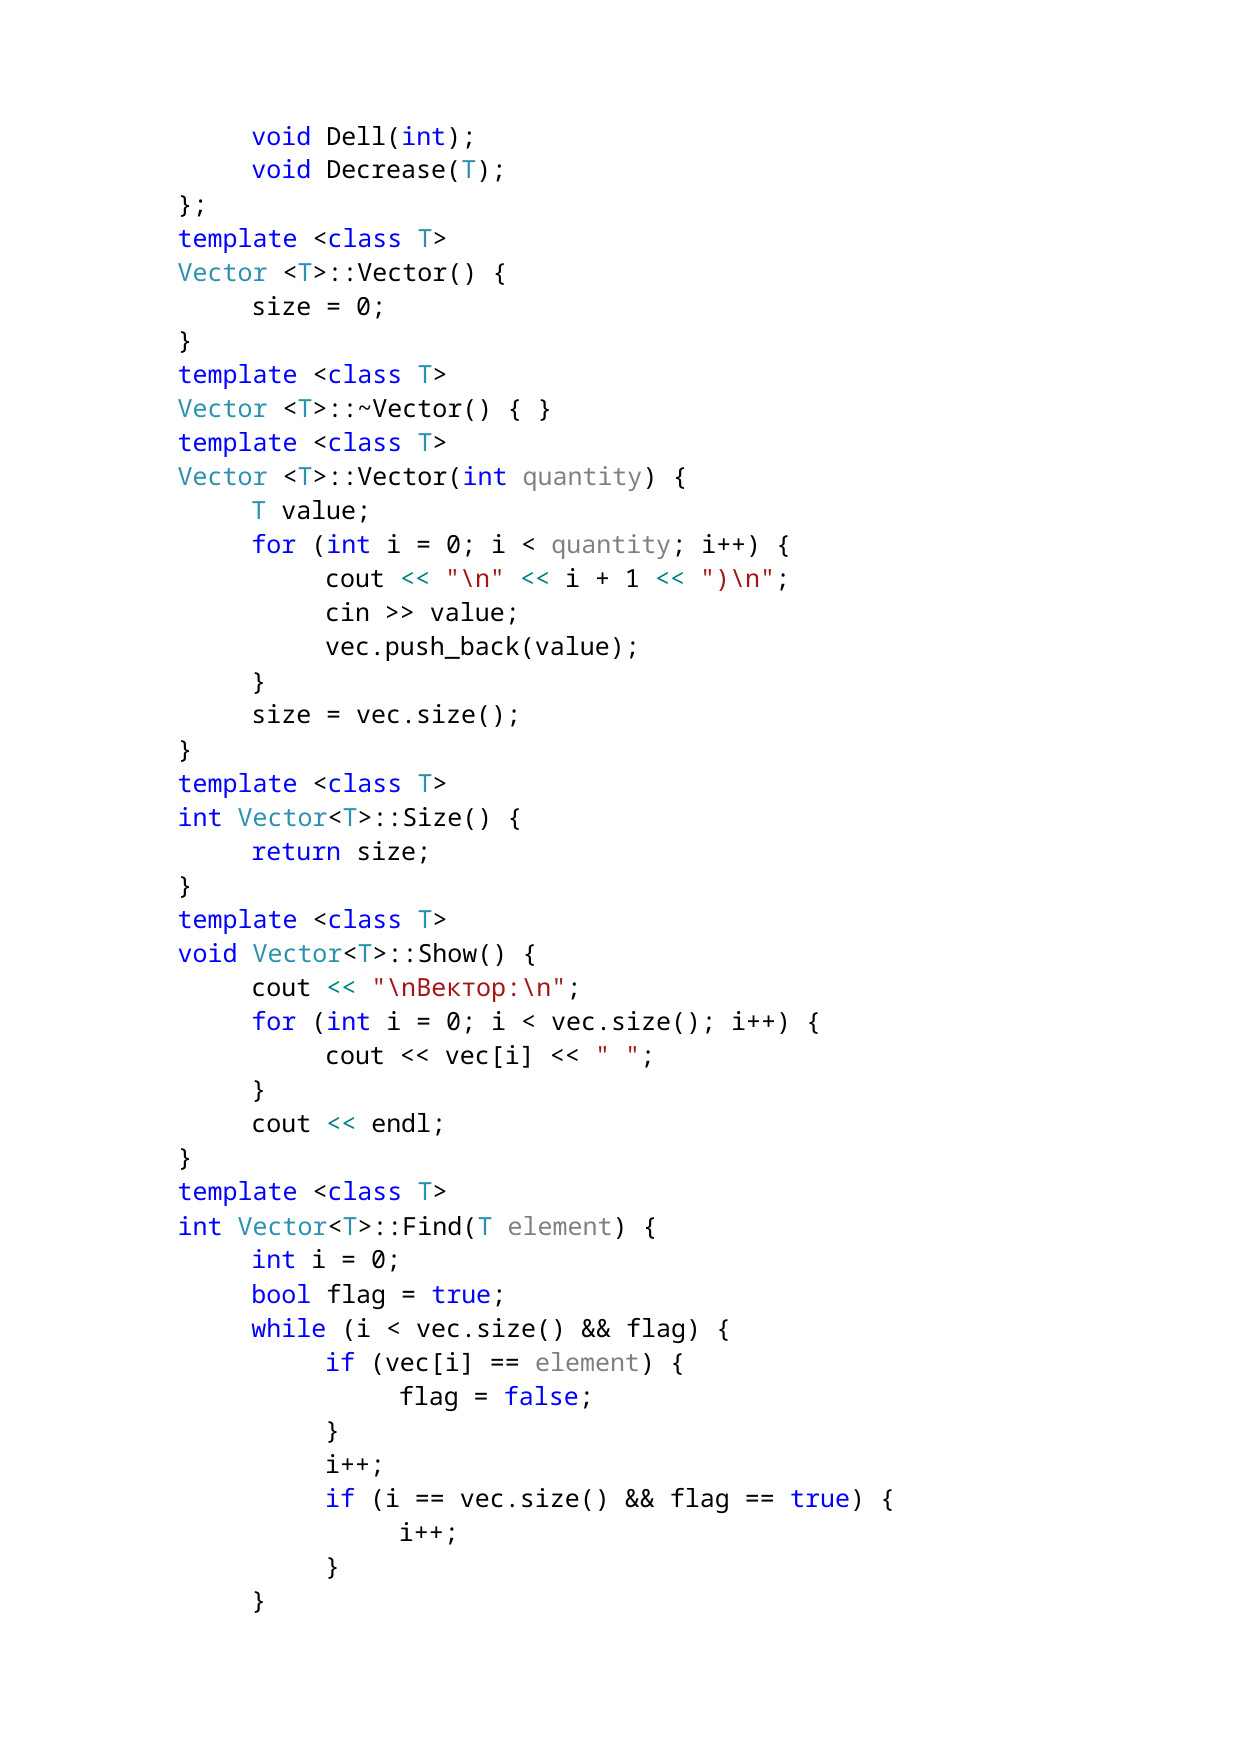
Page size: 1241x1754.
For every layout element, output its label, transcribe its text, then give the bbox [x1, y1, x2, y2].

text } [177, 1072, 1152, 1106]
text cout << "\nВектор:\n"; [177, 970, 1152, 1004]
text int Vector<T>::Find(T element) { [177, 1208, 1152, 1242]
text flag = false; [177, 1378, 1152, 1412]
text void Dell(int); [177, 118, 1152, 152]
text template <class T> [177, 220, 1152, 254]
text vec.push_back(value); [177, 629, 1152, 663]
text i++; [177, 1447, 1152, 1481]
text void Vector<T>::Show() { [177, 936, 1152, 970]
text } [177, 1412, 1152, 1447]
text } [177, 731, 1152, 765]
text bool flag = true; [177, 1276, 1152, 1310]
text } [177, 1549, 1152, 1583]
text cout << "\n" << i + 1 << ")\n"; [177, 561, 1152, 595]
text Vector <T>::~Vector() { } [177, 391, 1152, 425]
text template <class T> [177, 902, 1152, 936]
text void Decrease(T); [177, 152, 1152, 186]
text }; [177, 186, 1152, 220]
text size = vec.size(); [177, 697, 1152, 731]
text template <class T> [177, 1174, 1152, 1208]
text template <class T> [177, 425, 1152, 459]
text cin >> value; [177, 595, 1152, 629]
text cout << endl; [177, 1106, 1152, 1140]
text for (int i = 0; i < vec.size(); i++) { [177, 1004, 1152, 1038]
text } [177, 663, 1152, 697]
text int Vector<T>::Size() { [177, 799, 1152, 833]
text i++; [177, 1515, 1152, 1549]
text } [177, 1140, 1152, 1174]
text } [177, 322, 1152, 357]
text } [177, 1583, 1152, 1617]
text cout << vec[i] << " "; [177, 1038, 1152, 1072]
text template <class T> [177, 765, 1152, 799]
text for (int i = 0; i < quantity; i++) { [177, 527, 1152, 561]
text if (vec[i] == element) { [177, 1344, 1152, 1378]
text while (i < vec.size() && flag) { [177, 1310, 1152, 1344]
text Vector <T>::Vector(int quantity) { [177, 459, 1152, 493]
text Vector <T>::Vector() { [177, 254, 1152, 288]
text template <class T> [177, 357, 1152, 391]
text return size; [177, 833, 1152, 867]
text int i = 0; [177, 1242, 1152, 1276]
text size = 0; [177, 288, 1152, 322]
text if (i == vec.size() && flag == true) { [177, 1481, 1152, 1515]
text T value; [177, 493, 1152, 527]
text } [177, 867, 1152, 902]
